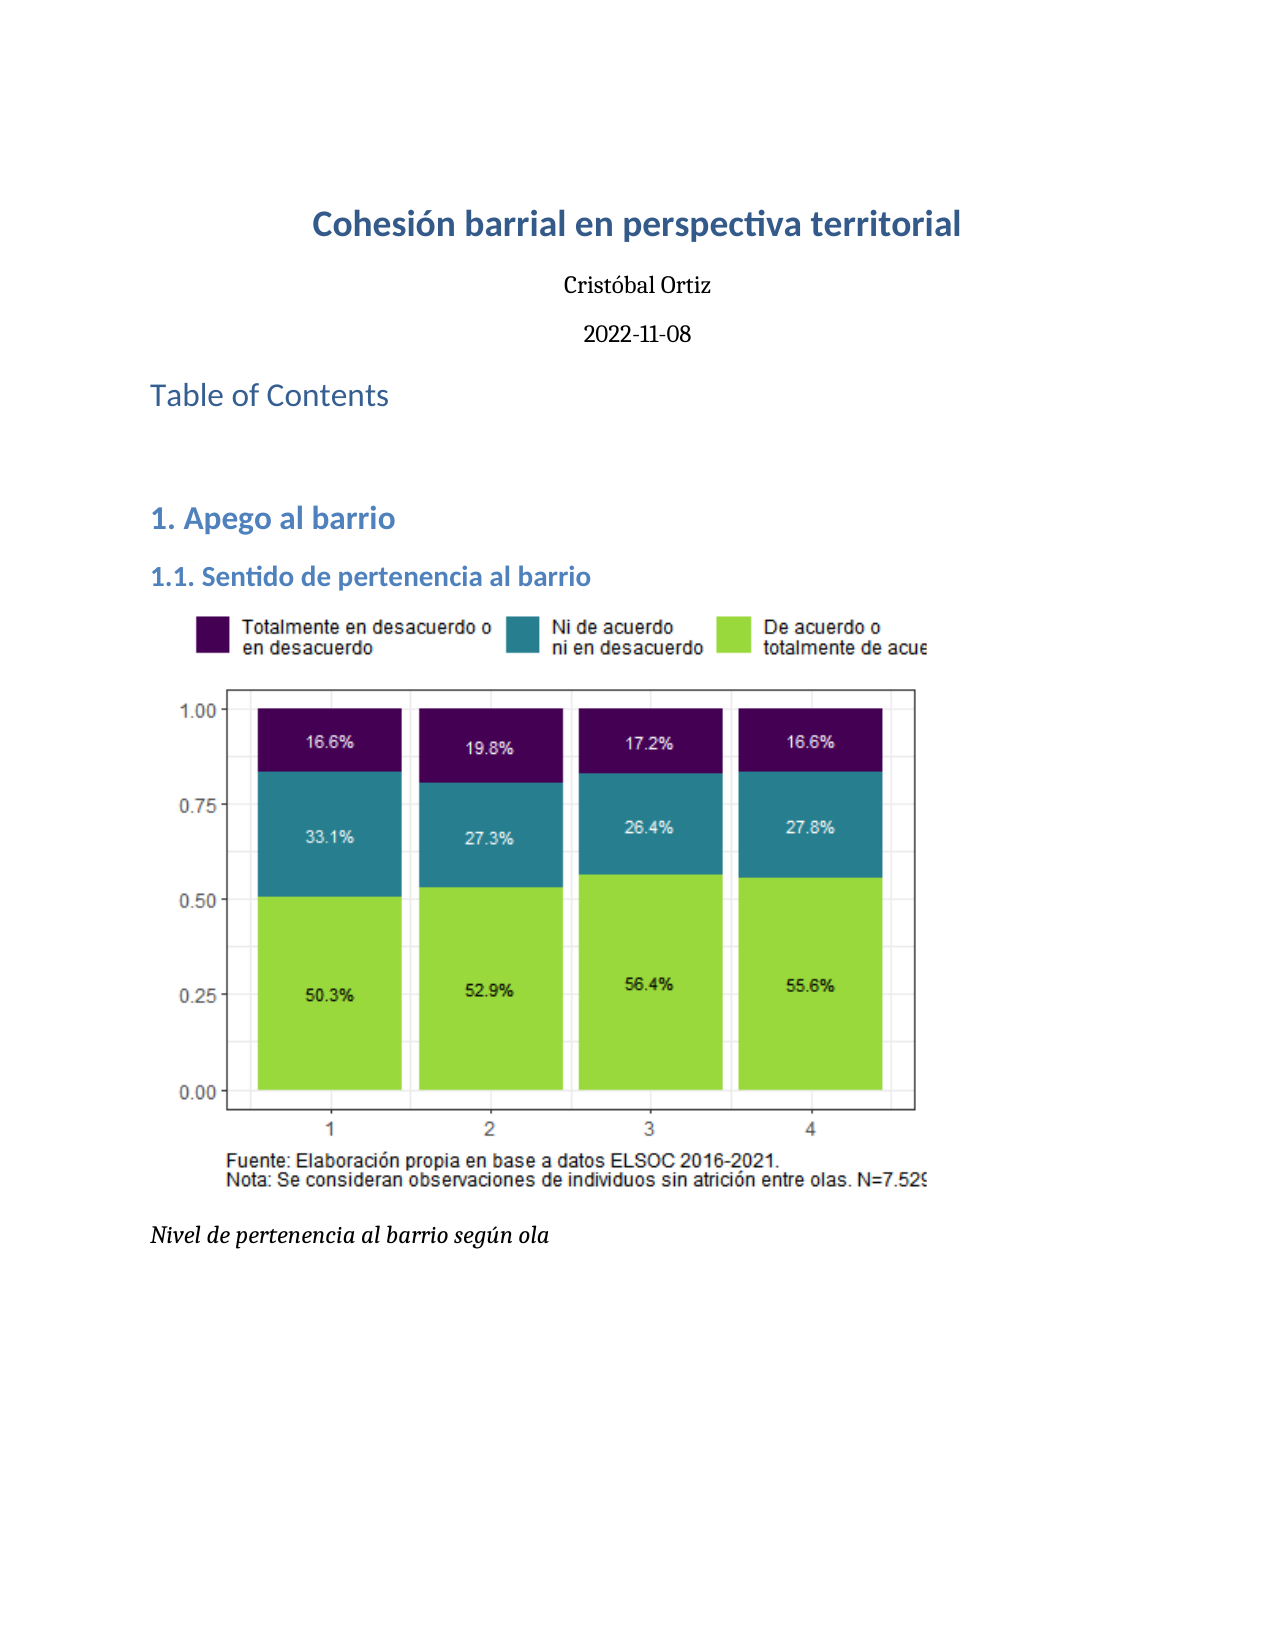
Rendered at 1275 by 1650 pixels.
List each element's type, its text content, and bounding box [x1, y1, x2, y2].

text 2022-11-08 [150, 320, 1125, 349]
title Cohesión barrial en perspectiva territorial [150, 200, 1125, 246]
picture [168, 594, 927, 1201]
text Cristóbal Ortiz [150, 271, 1125, 299]
subtitle 1.1. Sentido de pertenencia al barrio [150, 558, 1125, 594]
text Nivel de pertenencia al barrio según ola [150, 1221, 1125, 1250]
subtitle 1. Apego al barrio [150, 497, 1125, 538]
